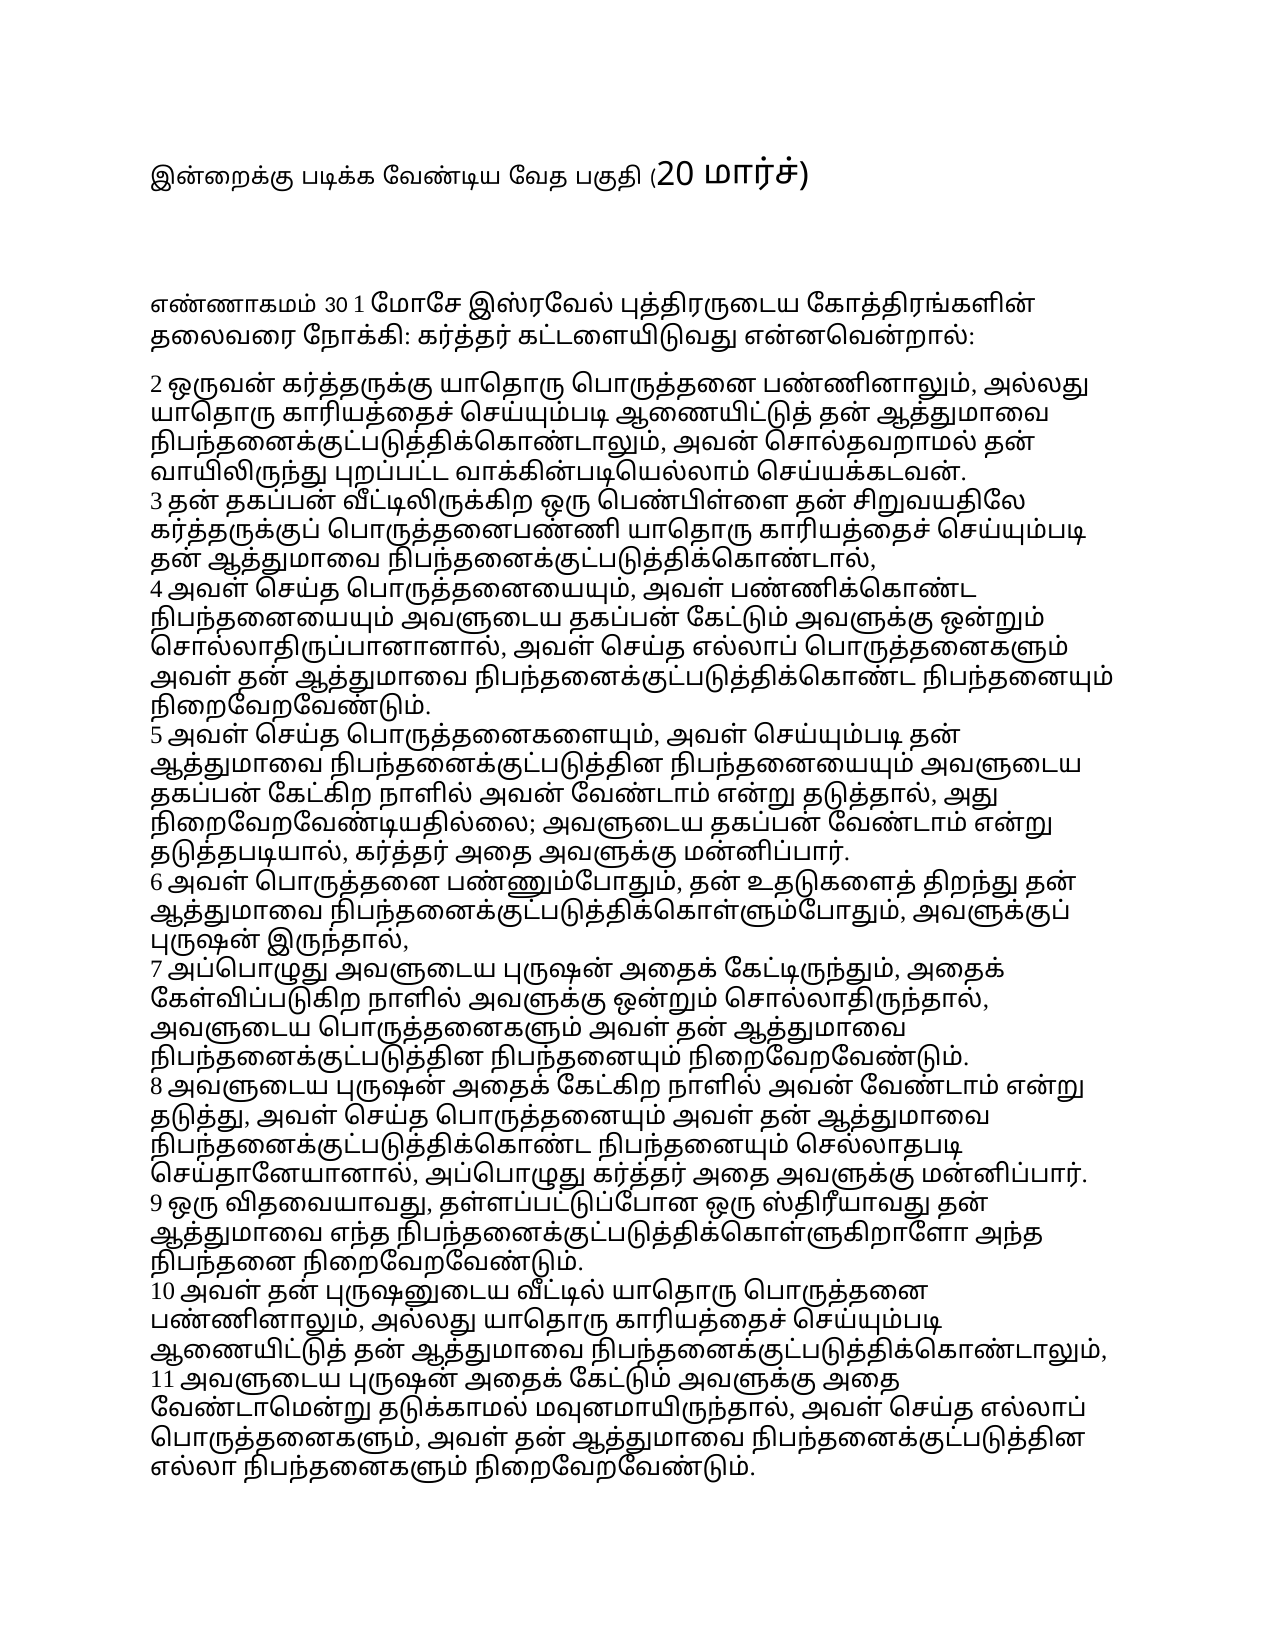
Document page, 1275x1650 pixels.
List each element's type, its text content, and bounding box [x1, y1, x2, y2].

text 8அவளுடைய புருஷன் அதைக் கேட்கிற நாளில் அவன் வேண்டாம் என்று தடுத்து, அவள் செய்த பொருத்தனையும் அவள் தன் ஆத்துமாவை நிபந்தனைக்குட்படுத்திக்கொண்ட நிபந்தனையும் செல்லாதபடி செய்தானேயானால், அப்பொழுது கர்த்தர் அதை அவளுக்கு மன்னிப்பார். [150, 1071, 1125, 1188]
text 5அவள் செய்த பொருத்தனைகளையும், அவள் செய்யும்படி தன் ஆத்துமாவை நிபந்தனைக்குட்படுத்தின நிபந்தனையையும் அவளுடைய தகப்பன் கேட்கிற நாளில் அவன் வேண்டாம் என்று தடுத்தால், அது நிறைவேறவேண்டியதில்லை; அவளுடைய தகப்பன் வேண்டாம் என்று தடுத்தபடியால், கர்த்தர் அதை அவளுக்கு மன்னிப்பார். [150, 720, 1125, 867]
text 3தன் தகப்பன் வீட்டிலிருக்கிற ஒரு பெண்பிள்ளை தன் சிறுவயதிலே கர்த்தருக்குப் பொருத்தனைபண்ணி யாதொரு காரியத்தைச் செய்யும்படி தன் ஆத்துமாவை நிபந்தனைக்குட்படுத்திக்கொண்டால், [150, 486, 1125, 574]
text 6அவள் பொருத்தனை பண்ணும்போதும், தன் உதடுகளைத் திறந்து தன் ஆத்துமாவை நிபந்தனைக்குட்படுத்திக்கொள்ளும்போதும், அவளுக்குப் புருஷன் இருந்தால், [150, 867, 1125, 954]
text 7அப்பொழுது அவளுடைய புருஷன் அதைக் கேட்டிருந்தும், அதைக் கேள்விப்படுகிற நாளில் அவளுக்கு ஒன்றும் சொல்லாதிருந்தால், அவளுடைய பொருத்தனைகளும் அவள் தன் ஆத்துமாவை நிபந்தனைக்குட்படுத்தின நிபந்தனையும் நிறைவேறவேண்டும். [150, 954, 1125, 1071]
text எண்ணாகமம் 30 1மோசே இஸ்ரவேல் புத்திரருடைய கோத்திரங்களின் தலைவரை நோக்கி: கர்த்தர் கட்டளையிடுவது என்னவென்றால்: [150, 289, 1125, 350]
text 9ஒரு விதவையாவது, தள்ளப்பட்டுப்போன ஒரு ஸ்திரீயாவது தன் ஆத்துமாவை எந்த நிபந்தனைக்குட்படுத்திக்கொள்ளுகிறாளோ அந்த நிபந்தனை நிறைவேறவேண்டும். [150, 1188, 1125, 1276]
text 4அவள் செய்த பொருத்தனையையும், அவள் பண்ணிக்கொண்ட நிபந்தனையையும் அவளுடைய தகப்பன் கேட்டும் அவளுக்கு ஒன்றும் சொல்லாதிருப்பானானால், அவள் செய்த எல்லாப் பொருத்தனைகளும் அவள் தன் ஆத்துமாவை நிபந்தனைக்குட்படுத்திக்கொண்ட நிபந்தனையும் நிறைவேறவேண்டும். [150, 574, 1125, 720]
text 10அவள் தன் புருஷனுடைய வீட்டில் யாதொரு பொருத்தனை பண்ணினாலும், அல்லது யாதொரு காரியத்தைச் செய்யும்படி ஆணையிட்டுத் தன் ஆத்துமாவை நிபந்தனைக்குட்படுத்திக்கொண்டாலும், [150, 1276, 1125, 1364]
text 11அவளுடைய புருஷன் அதைக் கேட்டும் அவளுக்கு அதை வேண்டாமென்று தடுக்காமல் மவுனமாயிருந்தால், அவள் செய்த எல்லாப் பொருத்தனைகளும், அவள் தன் ஆத்துமாவை நிபந்தனைக்குட்படுத்தின எல்லா நிபந்தனைகளும் நிறைவேறவேண்டும். [150, 1364, 1125, 1481]
text இன்றைக்கு படிக்க வேண்டிய வேத பகு‌தி (20 மார்ச்) [150, 150, 1125, 195]
text 2ஒருவன் கர்த்தருக்கு யாதொரு பொருத்தனை பண்ணினாலும், அல்லது யாதொரு காரியத்தைச் செய்யும்படி ஆணையிட்டுத் தன் ஆத்துமாவை நிபந்தனைக்குட்படுத்திக்கொண்டாலும், அவன் சொல்தவறாமல் தன் வாயிலிருந்து புறப்பட்ட வாக்கின்படியெல்லாம் செய்யக்கடவன். [150, 369, 1125, 486]
